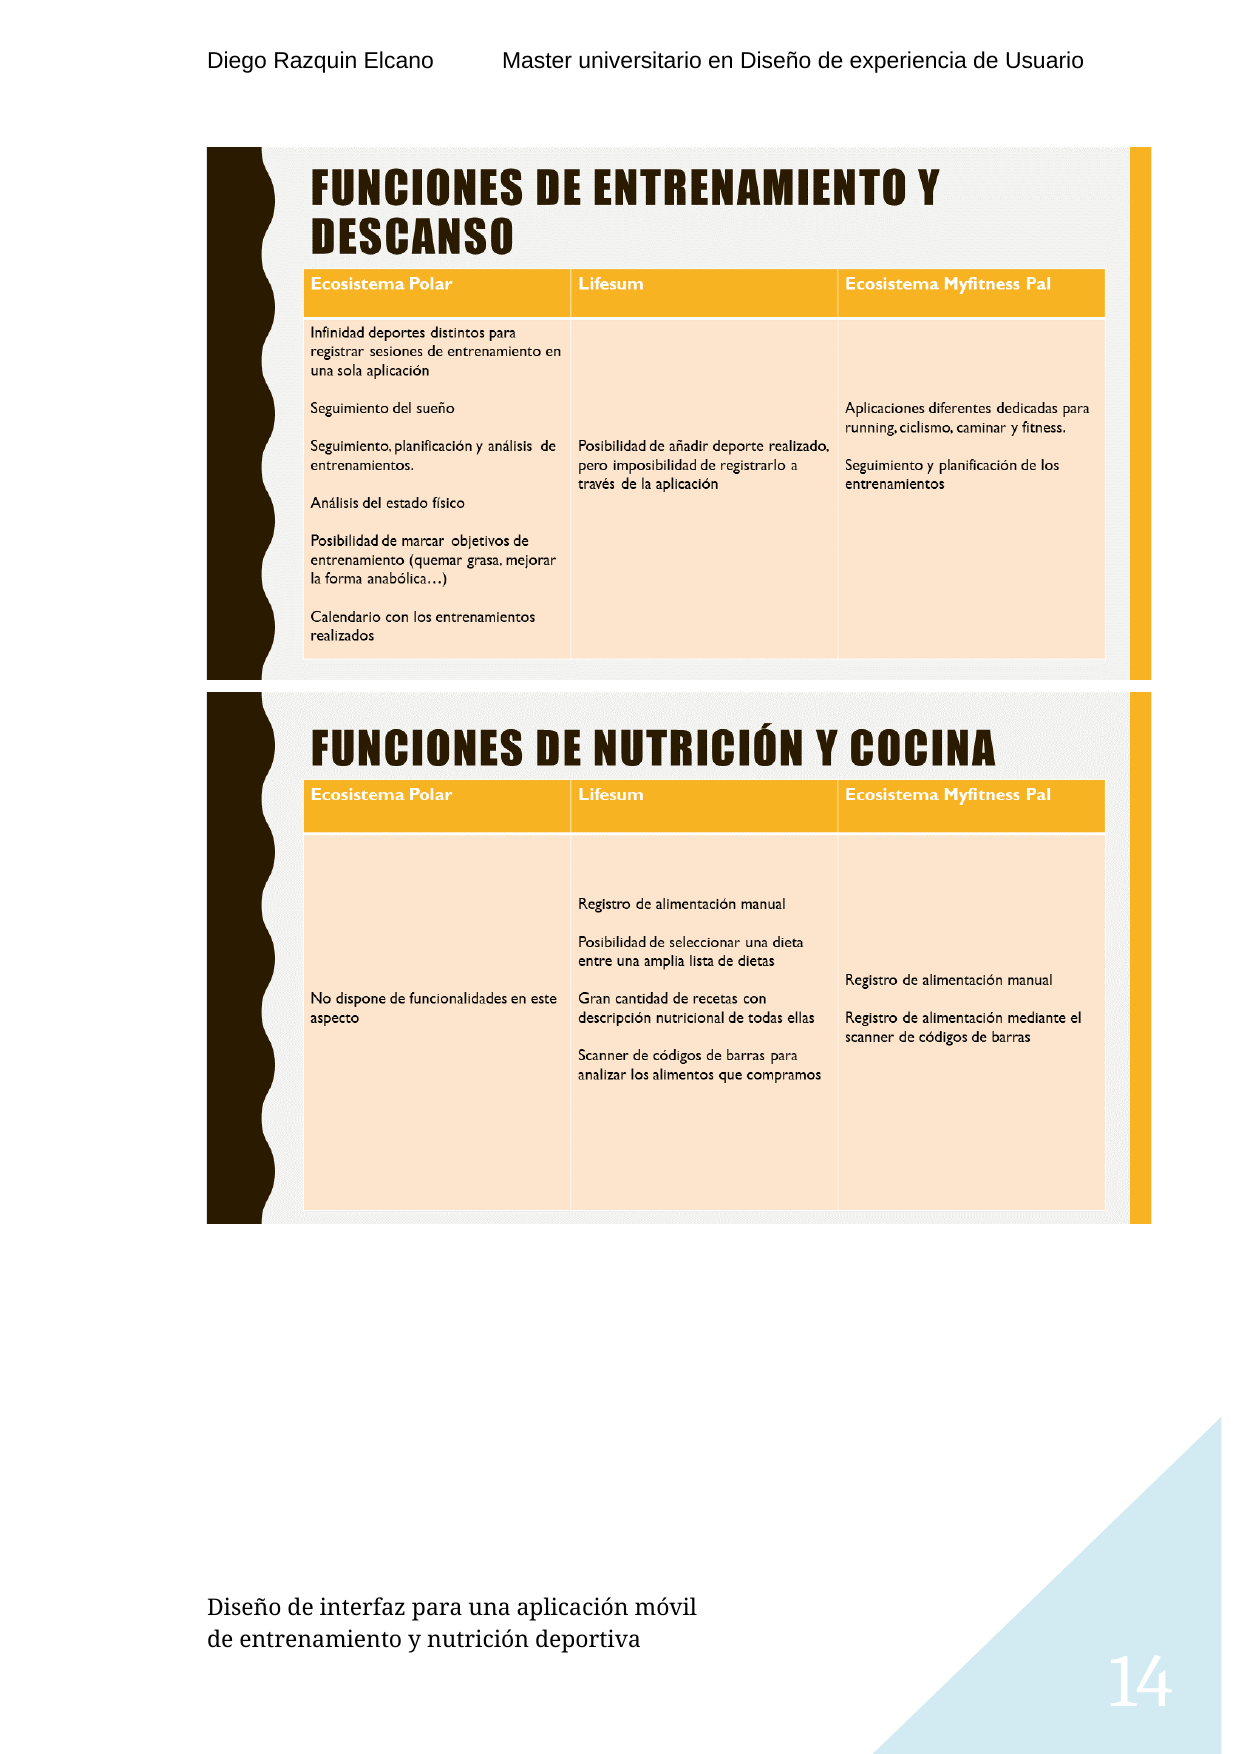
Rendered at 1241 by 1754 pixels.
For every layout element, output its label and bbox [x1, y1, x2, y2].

picture [206, 147, 1152, 680]
picture [206, 692, 1152, 1224]
